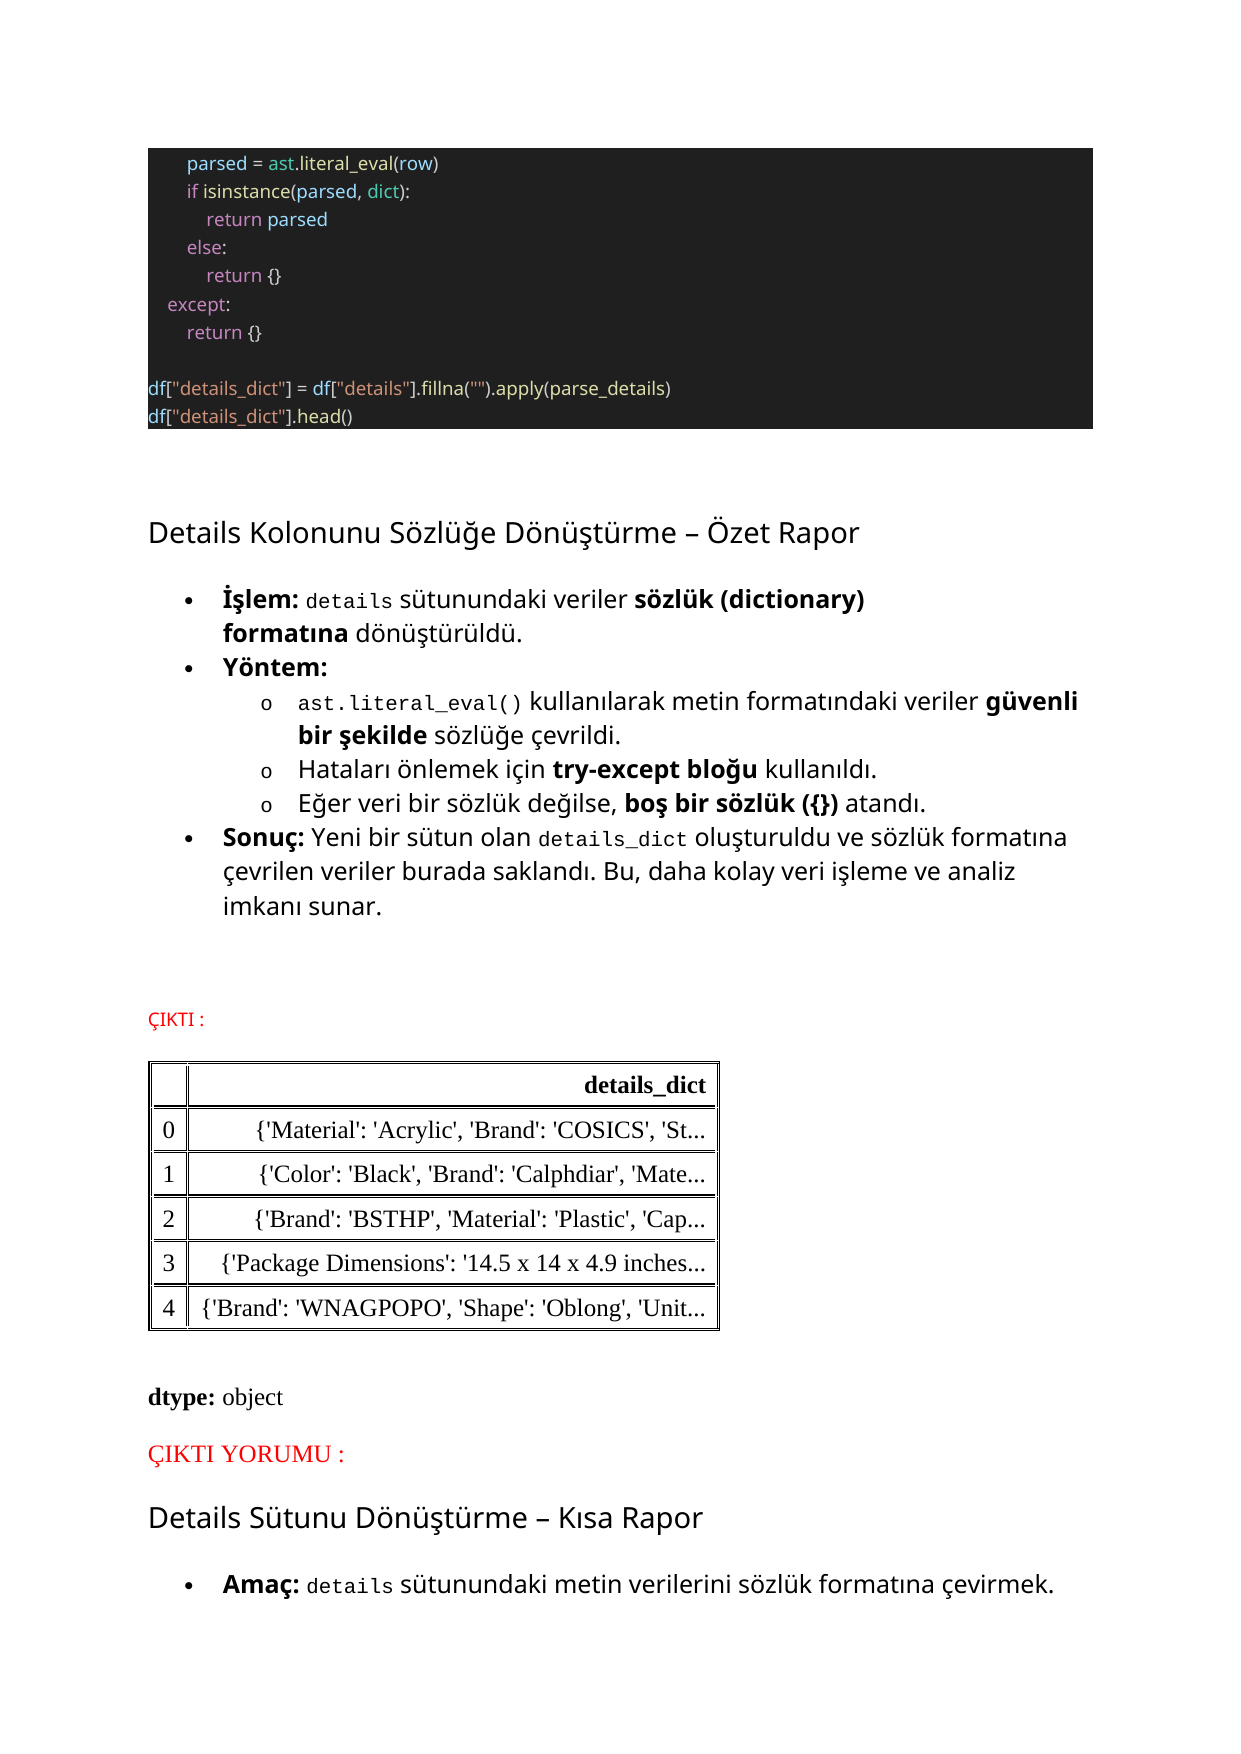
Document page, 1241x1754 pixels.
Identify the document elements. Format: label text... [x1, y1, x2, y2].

table_cell {'Material': 'Acrylic', 'Brand': 'COSICS', 'St... [189, 1105, 717, 1150]
text return {} [148, 260, 1093, 288]
text return parsed [148, 204, 1093, 232]
table_cell 3 [150, 1239, 187, 1283]
list Sonuç: Yeni bir sütun olan details_dict oluşturuldu ve sözlük formatına çevrilen veriler burada saklandı. Bu, daha kolay veri işleme ve analiz imkanı sunar. [185, 820, 1093, 922]
table_cell 4 [152, 1283, 187, 1328]
list ast.literal_eval() kullanılarak metin formatındaki veriler güvenli bir şekilde sözlüğe çevrildi. [260, 684, 1093, 752]
text parsed = ast.literal_eval(row) [148, 148, 1093, 176]
table_cell {'Brand': 'WNAGPOPO', 'Shape': 'Oblong', 'Unit... [188, 1283, 717, 1328]
text ÇIKTI YORUMU : [148, 1439, 1093, 1468]
list Eğer veri bir sözlük değilse, boş bir sözlük ({}) atandı. [260, 786, 1093, 820]
text else: [148, 232, 1093, 260]
list İşlem: details sütunundaki veriler sözlük (dictionary) formatına dönüştürüldü. [185, 582, 1093, 650]
list Hataları önlemek için try-except bloğu kullanıldı. [260, 752, 1093, 786]
table_cell {'Color': 'Black', 'Brand': 'Calphdiar', 'Mate... [188, 1150, 718, 1194]
table_cell {'Brand': 'BSTHP', 'Material': 'Plastic', 'Cap... [189, 1194, 717, 1239]
table_cell {'Package Dimensions': '14.5 x 14 x 4.9 inches... [188, 1239, 718, 1283]
table_cell 2 [152, 1194, 186, 1239]
text ÇIKTI : [148, 1006, 1093, 1032]
text df["details_dict"].head() [148, 401, 1093, 429]
text df["details_dict"] = df["details"].fillna("").apply(parse_details) [148, 373, 1093, 401]
text return {} [148, 316, 1093, 344]
list Yöntem: [185, 650, 1093, 684]
table_header details_dict [188, 1064, 717, 1105]
table_cell 1 [150, 1150, 187, 1194]
subtitle Details Kolonunu Sözlüğe Dönüştürme – Özet Rapor [148, 513, 1093, 552]
text except: [148, 288, 1093, 316]
subtitle Details Sütunu Dönüştürme – Kısa Rapor [148, 1497, 1093, 1537]
text if isinstance(parsed, dict): [148, 176, 1093, 204]
text dtype: object [148, 1360, 1093, 1410]
list Amaç: details sütunundaki metin verilerini sözlük formatına çevirmek. [185, 1566, 1093, 1600]
table_header [152, 1064, 187, 1105]
table_cell 0 [152, 1105, 186, 1150]
